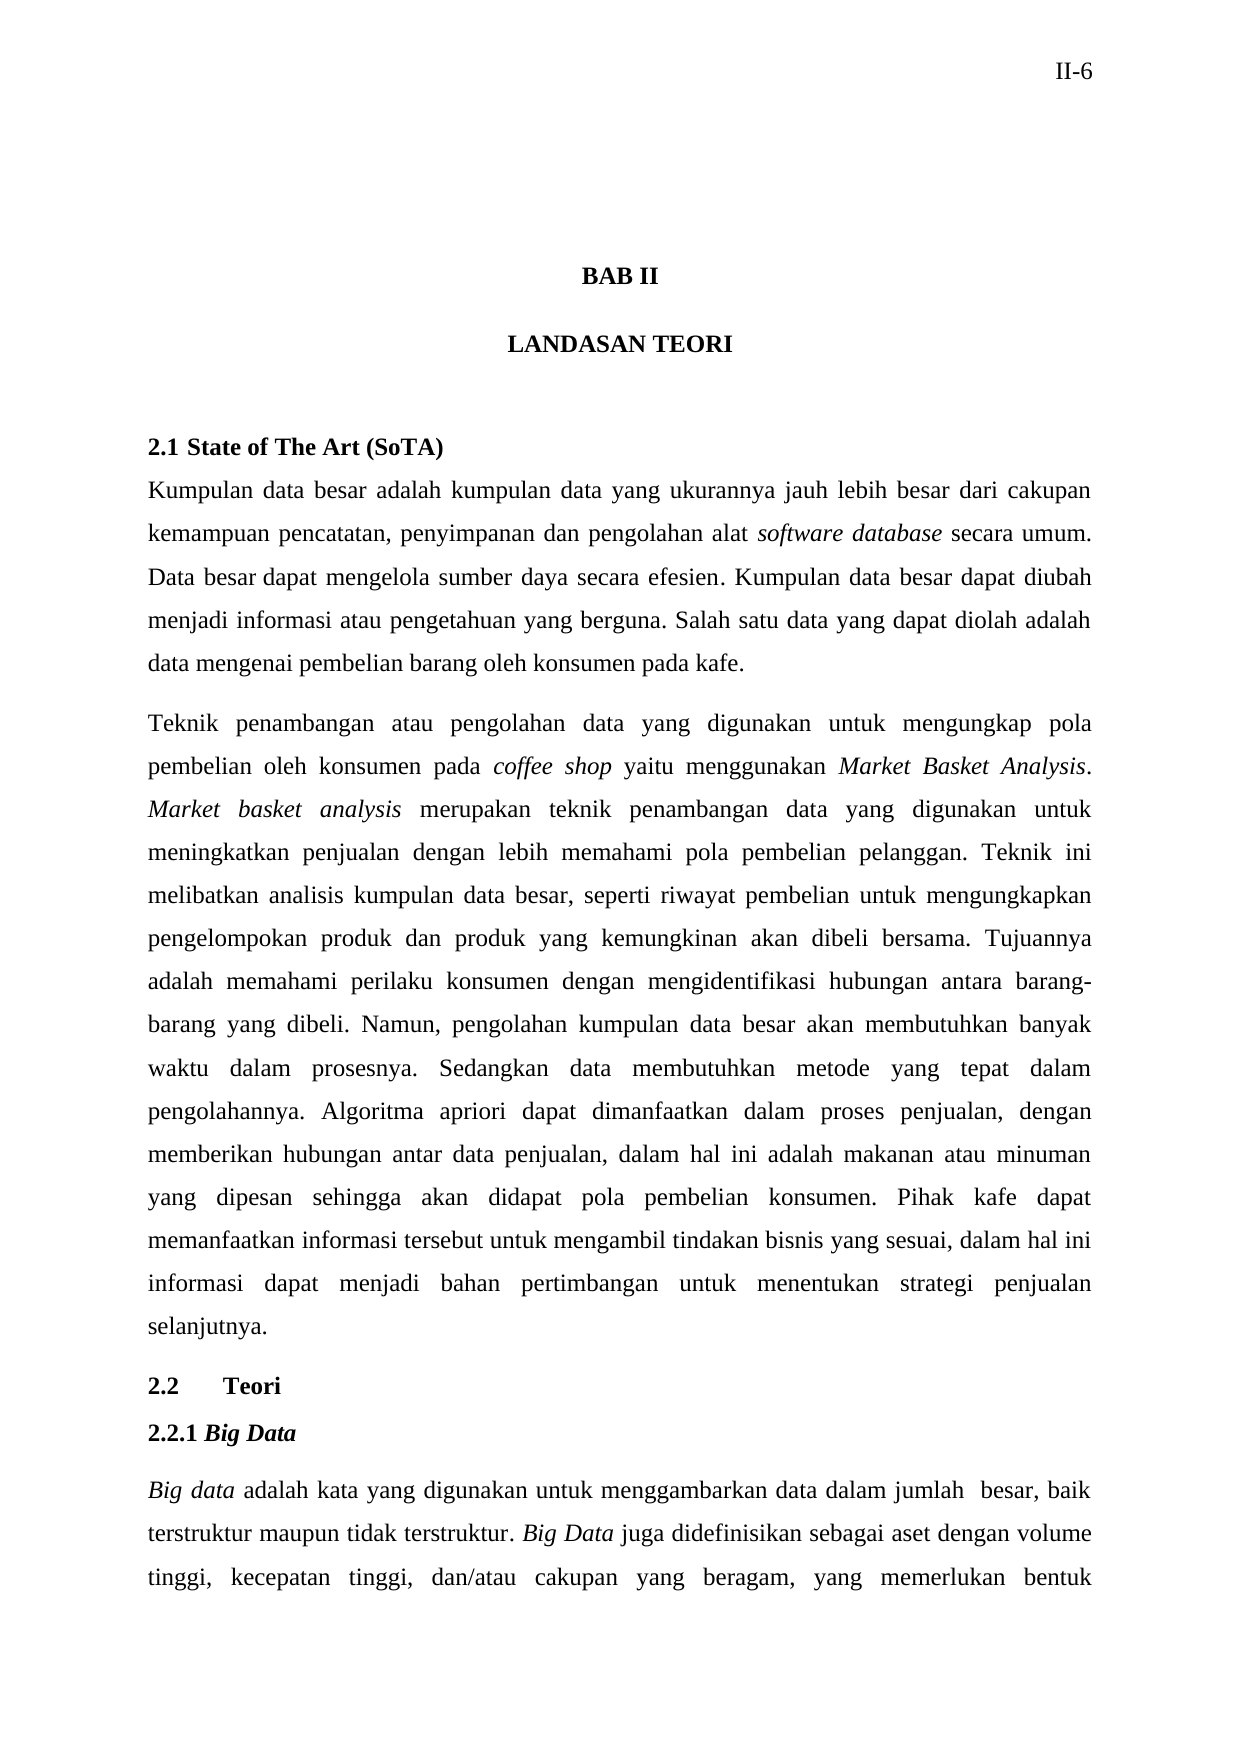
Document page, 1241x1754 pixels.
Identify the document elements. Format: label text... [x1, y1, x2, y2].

subtitle LANDASAN TEORI [148, 329, 1092, 358]
subtitle BAB II [148, 261, 1092, 290]
subtitle State of The Art (SoTA) [148, 432, 1092, 461]
subtitle 2.2.1 Big Data [148, 1418, 1092, 1447]
text Teknik penambangan atau pengolahan data yang digunakan untuk mengungkap pola pembelian oleh konsumen pada coffee shop yaitu menggunakan Market Basket Analysis. Market basket analysis merupakan teknik penambangan data yang digunakan untuk meningkatkan penjualan dengan lebih memahami pola pembelian pelanggan. Teknik ini melibatkan analisis kumpulan data besar, seperti riwayat pembelian untuk mengungkapkan pengelompokan produk dan produk yang kemungkinan akan dibeli bersama. Tujuannya adalah memahami perilaku konsumen dengan mengidentifikasi hubungan antara barang-barang yang dibeli. Namun, pengolahan kumpulan data besar akan membutuhkan banyak waktu dalam prosesnya. Sedangkan data membutuhkan metode yang tepat dalam pengolahannya. Algoritma apriori dapat dimanfaatkan dalam proses penjualan, dengan memberikan hubungan antar data penjualan, dalam hal ini adalah makanan atau minuman yang dipesan sehingga akan didapat pola pembelian konsumen. Pihak kafe dapat memanfaatkan informasi tersebut untuk mengambil tindakan bisnis yang sesuai, dalam hal ini informasi dapat menjadi bahan pertimbangan untuk menentukan strategi penjualan selanjutnya. [148, 708, 1092, 1340]
text Kumpulan data besar adalah kumpulan data yang ukurannya jauh lebih besar dari cakupan kemampuan pencatatan, penyimpanan dan pengolahan alat software database secara umum. Data besar dapat mengelola sumber daya secara efesien. Kumpulan data besar dapat diubah menjadi informasi atau pengetahuan yang berguna. Salah satu data yang dapat diolah adalah data mengenai pembelian barang oleh konsumen pada kafe. [148, 475, 1092, 677]
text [148, 1504, 1092, 1562]
subtitle Teori [148, 1371, 1092, 1400]
